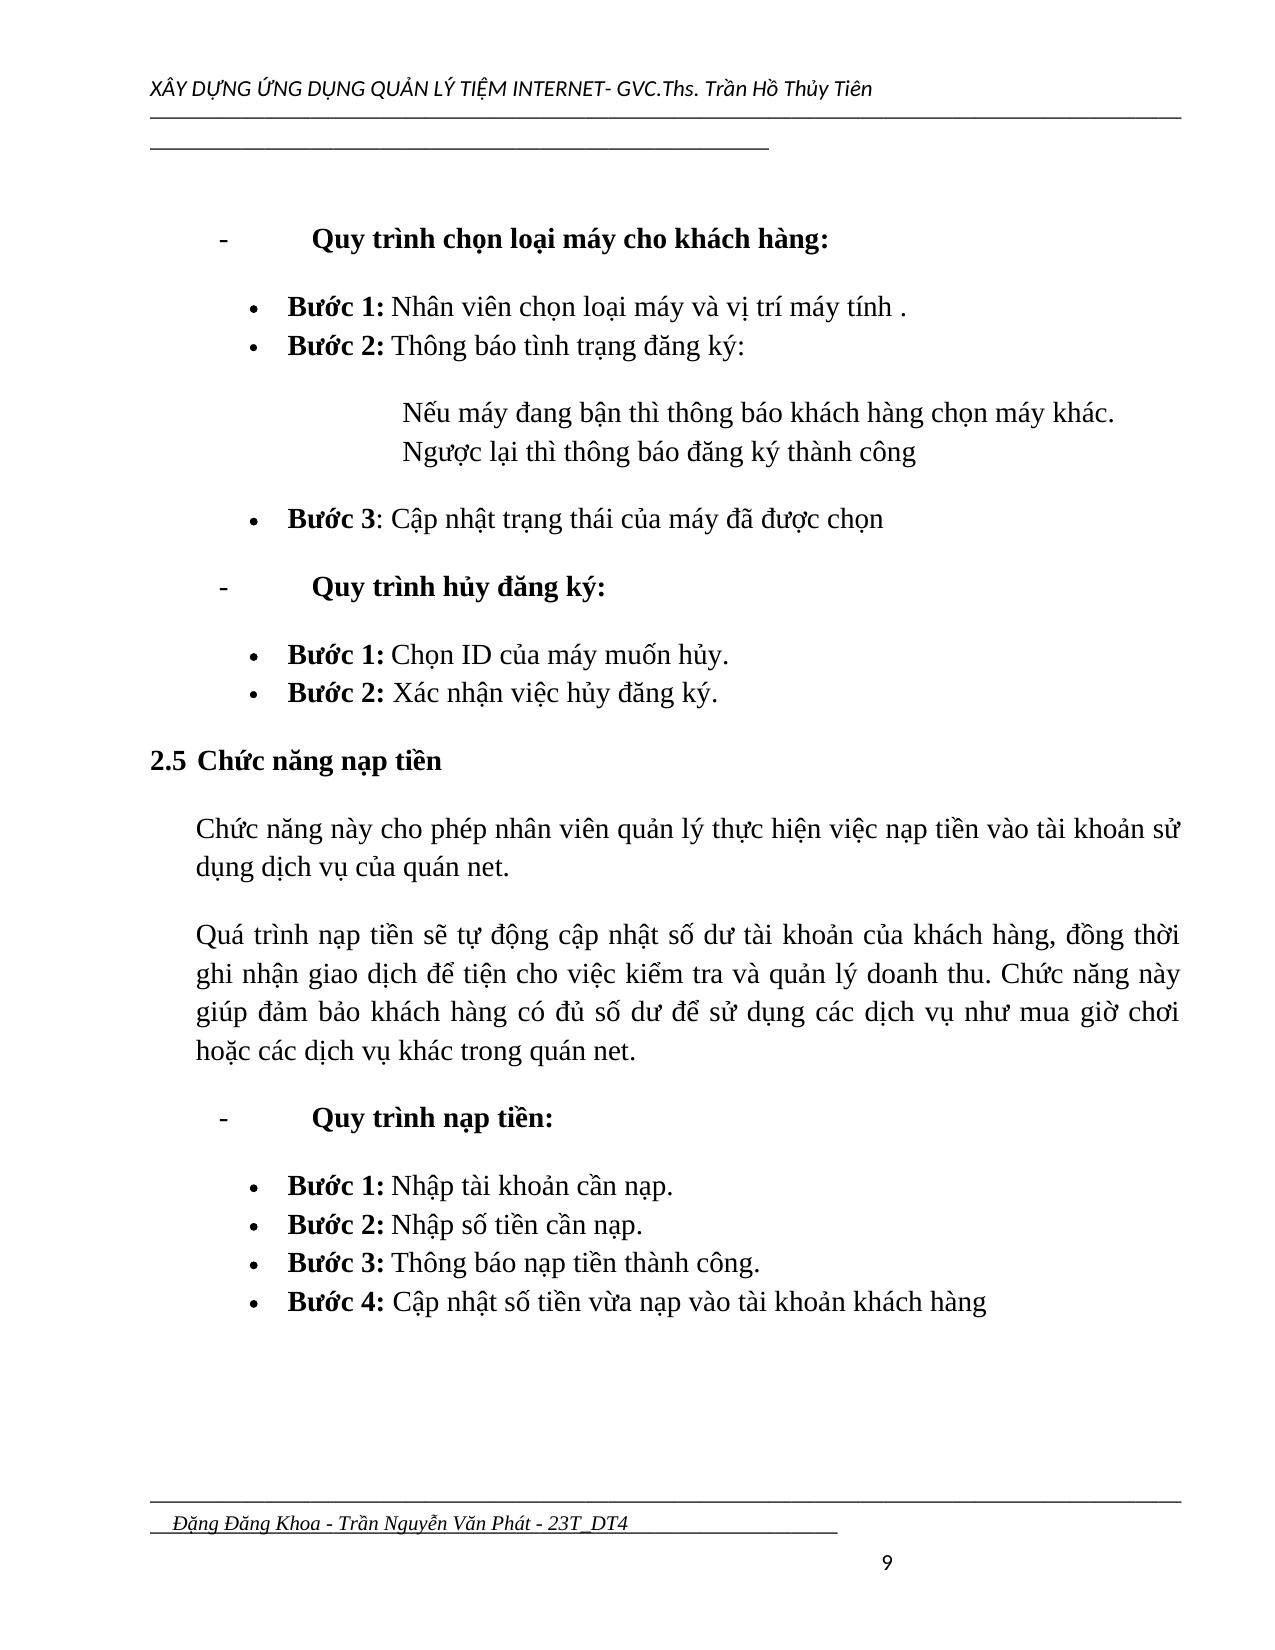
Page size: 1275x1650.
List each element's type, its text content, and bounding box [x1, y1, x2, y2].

list Bước 2: Xác nhận việc hủy đăng ký. [250, 676, 1181, 709]
list Bước 2: Nhập số tiền cần nạp. [250, 1207, 1181, 1240]
list Bước 1: Chọn ID của máy muốn hủy. [250, 637, 1181, 671]
list Bước 4: Cập nhật số tiền vừa nạp vào tài khoản khách hàng [250, 1284, 1181, 1317]
list Bước 1: Nhập tài khoản cần nạp. [250, 1168, 1181, 1202]
list Quy trình chọn loại máy cho khách hàng: [219, 221, 1181, 255]
list Quy trình hủy đăng ký: [219, 569, 1181, 603]
list Bước 1: Nhân viên chọn loại máy và vị trí máy tính . [250, 289, 1181, 323]
list Nếu máy đang bận thì thông báo khách hàng chọn máy khác. Ngược lại thì thông báo đăng ký thành công [402, 395, 1181, 467]
list Quy trình nạp tiền: [219, 1101, 1181, 1134]
text Quá trình nạp tiền sẽ tự động cập nhật số dư tài khoản của khách hàng, đồng thời ghi nhận giao dịch để tiện cho việc kiểm tra và quản lý doanh thu. Chức năng này giúp đảm bảo khách hàng có đủ số dư để sử dụng các dịch vụ như mua giờ chơi hoặc các dịch vụ khác trong quán net. [196, 917, 1181, 1066]
text Chức năng này cho phép nhân viên quản lý thực hiện việc nạp tiền vào tài khoản sử dụng dịch vụ của quán net. [196, 811, 1181, 883]
list Bước 3: Thông báo nạp tiền thành công. [250, 1245, 1181, 1279]
list Bước 2: Thông báo tình trạng đăng ký: [250, 328, 1181, 361]
list Chức năng nạp tiền [150, 743, 1181, 777]
list Bước 3: Cập nhật trạng thái của máy đã được chọn [250, 502, 1181, 535]
